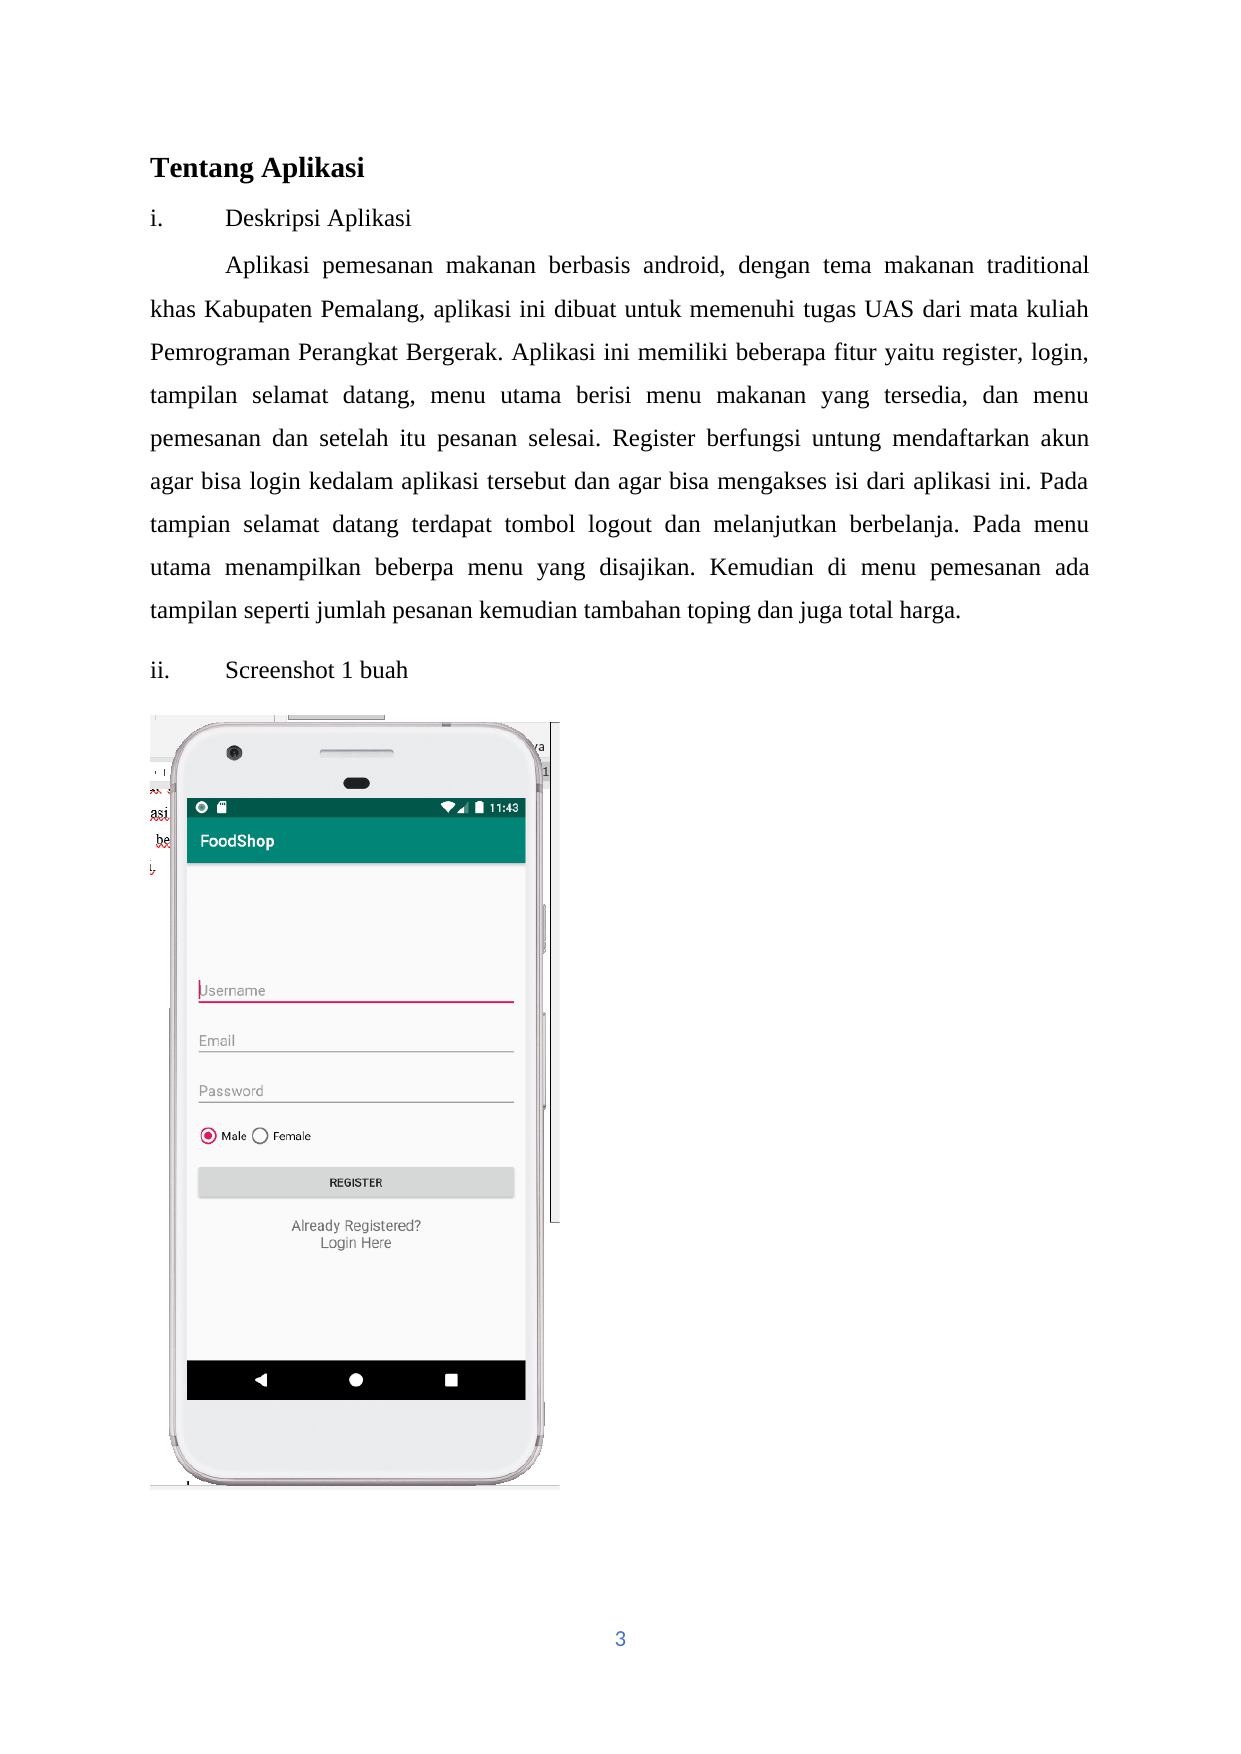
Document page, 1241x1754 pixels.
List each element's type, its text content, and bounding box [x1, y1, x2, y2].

text Tentang Aplikasi [150, 150, 1090, 183]
picture [150, 715, 560, 1490]
list Deskripsi Aplikasi [150, 203, 1090, 232]
text Aplikasi pemesanan makanan berbasis android, dengan tema makanan traditional khas Kabupaten Pemalang, aplikasi ini dibuat untuk memenuhi tugas UAS dari mata kuliah Pemrograman Perangkat Bergerak. Aplikasi ini memiliki beberapa fitur yaitu register, login, tampilan selamat datang, menu utama berisi menu makanan yang tersedia, dan menu pemesanan dan setelah itu pesanan selesai. Register berfungsi untung mendaftarkan akun agar bisa login kedalam aplikasi tersebut dan agar bisa mengakses isi dari aplikasi ini. Pada tampian selamat datang terdapat tombol logout dan melanjutkan berbelanja. Pada menu utama menampilkan beberpa menu yang disajikan. Kemudian di menu pemesanan ada tampilan seperti jumlah pesanan kemudian tambahan toping dan juga total harga. [150, 251, 1090, 624]
list Screenshot 1 buah [150, 655, 1090, 684]
